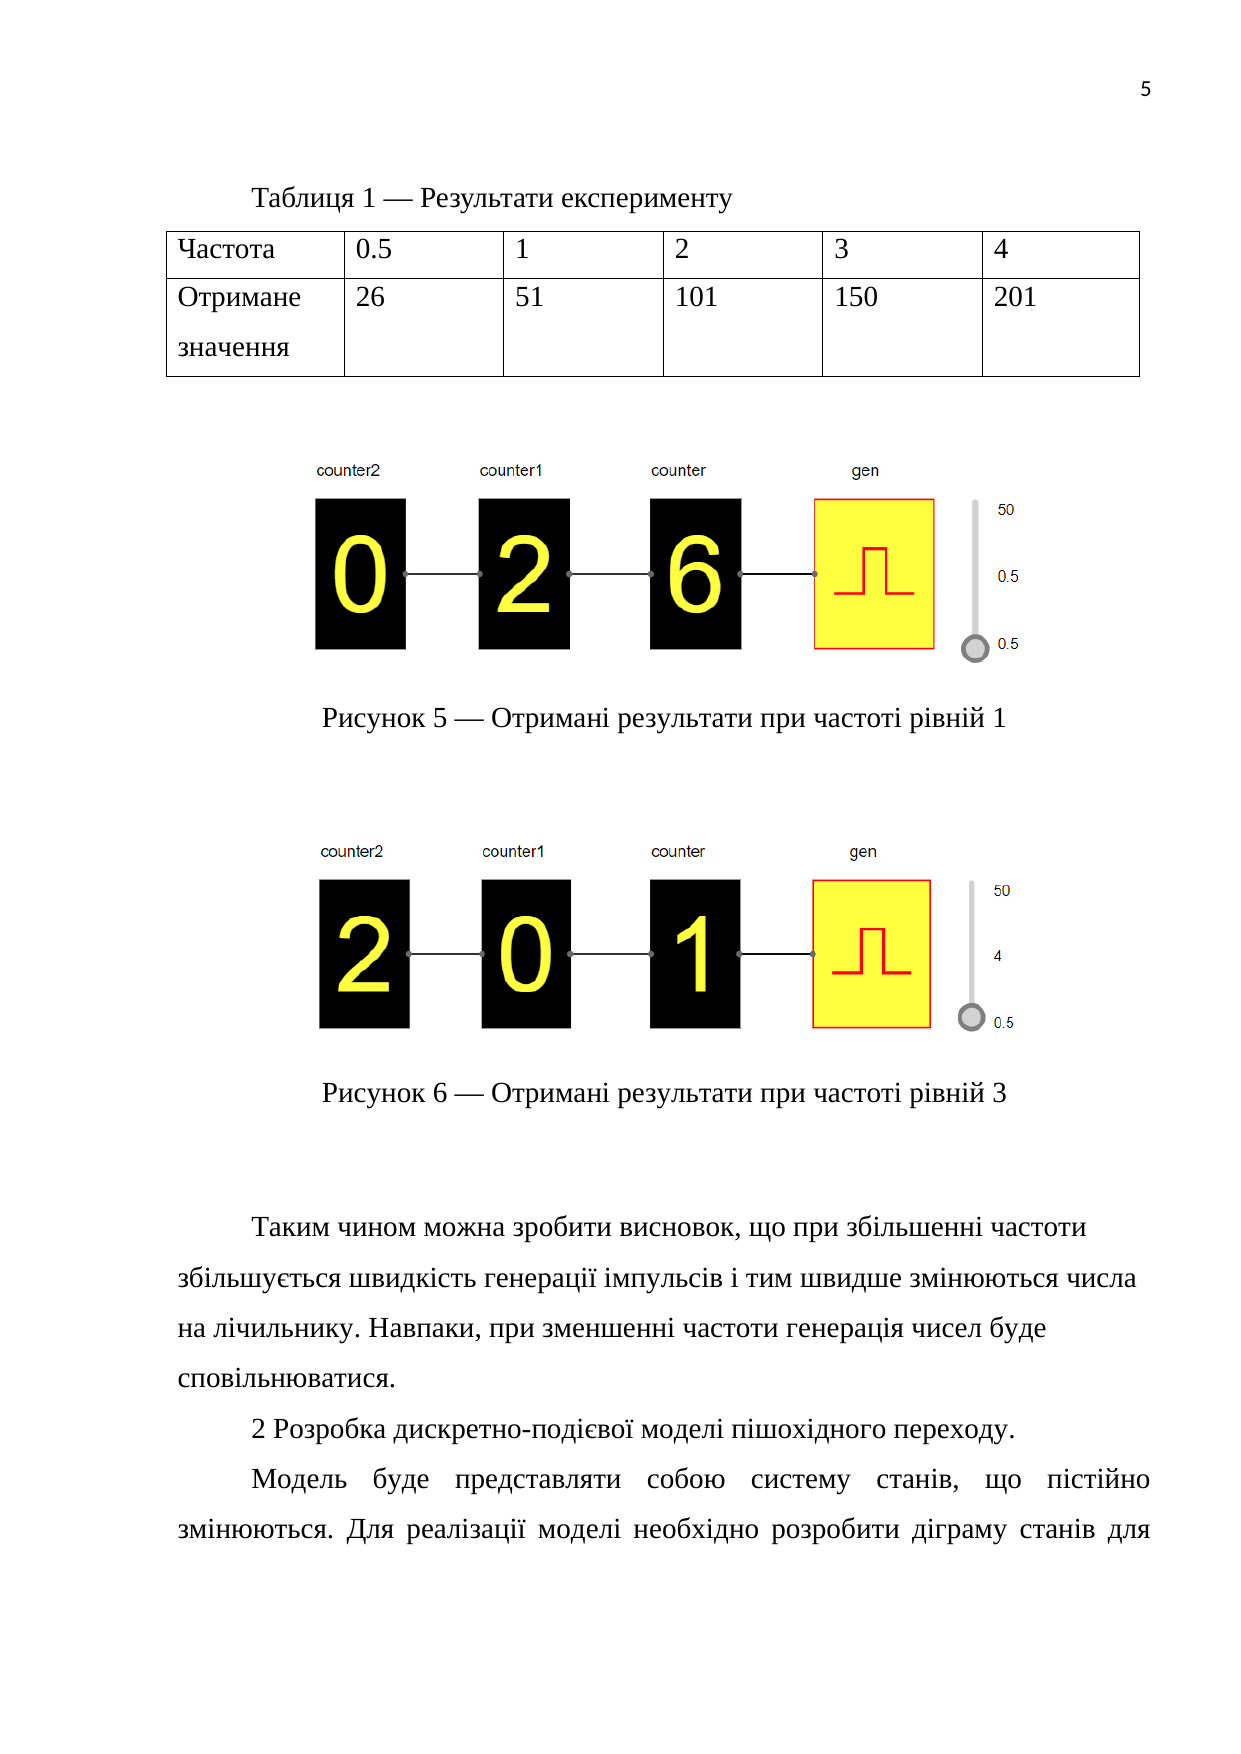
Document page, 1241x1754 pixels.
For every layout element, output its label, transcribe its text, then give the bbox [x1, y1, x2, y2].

table_header 1 [504, 232, 663, 278]
table_header 0.5 [345, 232, 503, 278]
text 2 Розробка дискретно-подієвої моделі пішохідного переходу. [177, 1411, 1152, 1444]
table_cell Отримане значення [167, 279, 344, 376]
text Рисунок 6 — Отримані результати при частоті рівній 3 [177, 1076, 1152, 1109]
text Рисунок 5 — Отримані результати при частоті рівній 1 [177, 700, 1152, 733]
picture [297, 444, 1031, 670]
text Таким чином можна зробити висновок, що при збільшенні частоти збільшується швидкість генерації імпульсів і тим швидше змінюються числа на лічильнику. Навпаки, при зменшенні частоти генерація чисел буде сповільнюватися. [177, 1209, 1152, 1394]
table_cell 101 [664, 279, 822, 376]
table_header 3 [823, 232, 982, 278]
table_cell 201 [983, 279, 1139, 376]
table_cell 26 [345, 279, 503, 376]
table_header Частота [167, 232, 344, 278]
text Таблиця 1 — Результати експерименту [177, 180, 1152, 214]
table_cell 150 [823, 279, 982, 376]
table_cell 51 [504, 279, 663, 376]
table_header 4 [983, 232, 1139, 278]
picture [308, 833, 1021, 1045]
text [177, 1461, 1152, 1545]
table_header 2 [664, 232, 822, 278]
